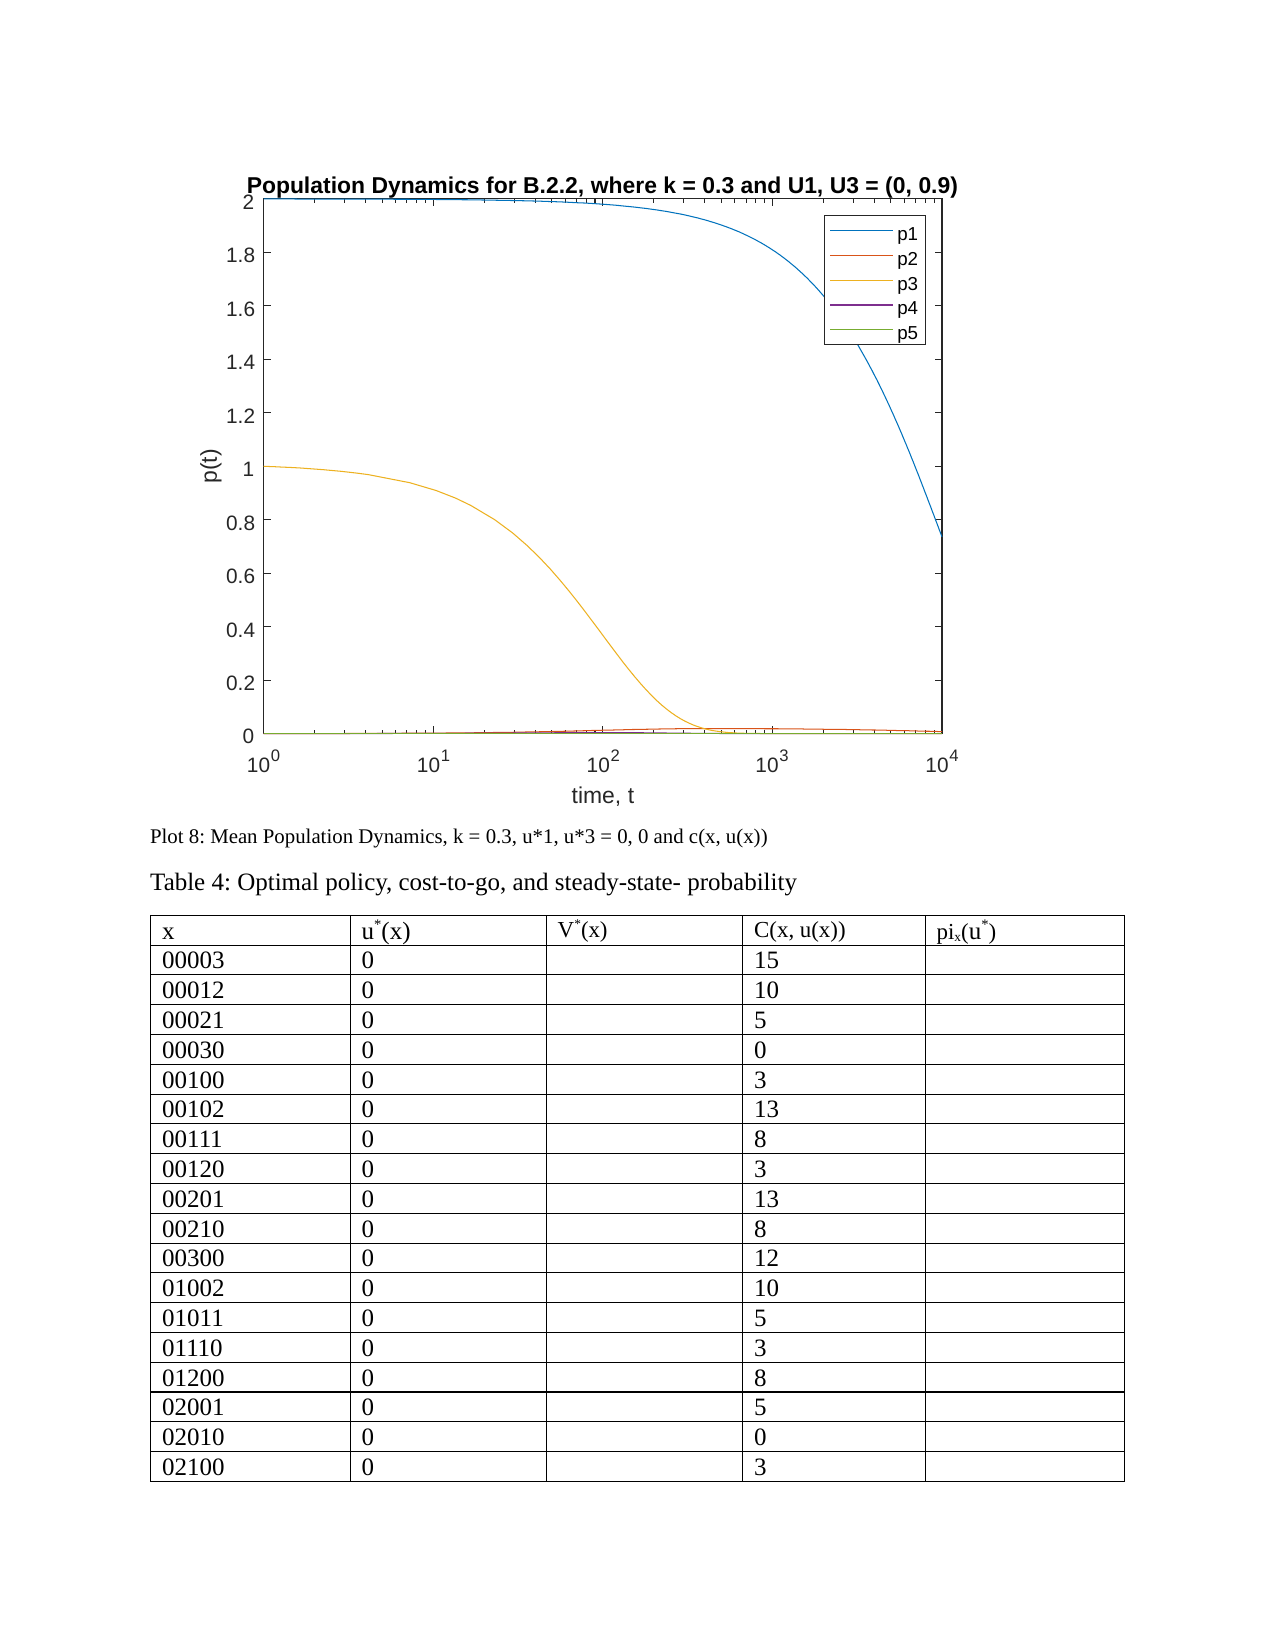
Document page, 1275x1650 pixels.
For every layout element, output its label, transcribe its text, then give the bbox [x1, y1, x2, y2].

table_cell 0 [351, 1005, 546, 1034]
table_cell 0 [351, 1184, 546, 1213]
table_cell [926, 1154, 1124, 1183]
table_cell 01110 [151, 1333, 350, 1362]
table_cell 01002 [151, 1273, 350, 1302]
table_cell 0 [351, 1333, 546, 1362]
table_cell [926, 1214, 1124, 1242]
table_cell 8 [743, 1214, 925, 1242]
table_cell 00102 [151, 1095, 350, 1123]
table_header u*(x) [351, 916, 546, 944]
table_cell 0 [351, 946, 546, 974]
table_cell 0 [351, 1035, 546, 1064]
table_cell 01200 [151, 1363, 350, 1391]
table_cell [547, 1124, 742, 1153]
table_cell 00030 [151, 1035, 350, 1064]
table_header C(x, u(x)) [743, 916, 925, 944]
table_header V*(x) [547, 916, 742, 944]
table_cell 0 [351, 1214, 546, 1242]
table_cell 00003 [151, 946, 350, 974]
table_cell 02001 [151, 1393, 350, 1421]
table_cell 0 [743, 1422, 925, 1451]
table_cell 3 [743, 1333, 925, 1362]
table_cell [926, 1035, 1124, 1064]
table_cell [547, 1393, 742, 1421]
table_cell 15 [743, 946, 925, 974]
table_cell [547, 1005, 742, 1034]
table_cell 0 [743, 1035, 925, 1064]
table_cell [547, 975, 742, 1004]
table_cell [547, 1422, 742, 1451]
table_cell 00111 [151, 1124, 350, 1153]
table_cell [926, 1124, 1124, 1153]
table_cell 00201 [151, 1184, 350, 1213]
table_cell [547, 1244, 742, 1272]
text Plot 8: Mean Population Dynamics, k = 0.3, u*1, u*3 = 0, 0 and c(x, u(x)) [150, 824, 1125, 848]
table_cell 8 [743, 1363, 925, 1391]
table_cell [547, 1273, 742, 1302]
table_header x [151, 916, 350, 944]
table_cell 0 [351, 1244, 546, 1272]
table_cell [926, 1452, 1124, 1481]
table_cell 02010 [151, 1422, 350, 1451]
table_cell 10 [743, 975, 925, 1004]
table_cell 0 [351, 1363, 546, 1391]
table_cell [926, 1184, 1124, 1213]
table_cell [547, 1065, 742, 1093]
table_cell 0 [351, 1095, 546, 1123]
table_cell 02100 [151, 1452, 350, 1481]
table_cell [547, 1452, 742, 1481]
table_cell 12 [743, 1244, 925, 1272]
table_header pix(u*) [926, 916, 1124, 944]
table_cell 00100 [151, 1065, 350, 1093]
table_cell 0 [351, 1303, 546, 1332]
table_cell 0 [351, 1273, 546, 1302]
table_cell [926, 975, 1124, 1004]
table_cell [926, 1363, 1124, 1391]
table_cell [926, 1005, 1124, 1034]
table_cell 0 [351, 1154, 546, 1183]
table_cell [926, 1333, 1124, 1362]
table_cell 10 [743, 1273, 925, 1302]
table_cell [926, 1303, 1124, 1332]
table_cell 5 [743, 1393, 925, 1421]
table_cell 3 [743, 1452, 925, 1481]
table_cell 00210 [151, 1214, 350, 1242]
table_cell 3 [743, 1154, 925, 1183]
table_cell [547, 1184, 742, 1213]
table_cell 0 [351, 1124, 546, 1153]
table_cell 00012 [151, 975, 350, 1004]
table_cell [926, 1244, 1124, 1272]
table_cell [926, 1422, 1124, 1451]
table_cell [547, 1363, 742, 1391]
text Table 4: Optimal policy, cost-to-go, and steady-state- probability [150, 867, 1125, 896]
table_cell [926, 1095, 1124, 1123]
table_cell 0 [351, 1422, 546, 1451]
table_cell 13 [743, 1095, 925, 1123]
table_cell [547, 1214, 742, 1242]
table_cell 00021 [151, 1005, 350, 1034]
table_cell 0 [351, 1065, 546, 1093]
table_cell 00120 [151, 1154, 350, 1183]
table_cell 01011 [151, 1303, 350, 1332]
table_cell 3 [743, 1065, 925, 1093]
table_cell [926, 1393, 1124, 1421]
table_cell [926, 1273, 1124, 1302]
table_cell [547, 1333, 742, 1362]
table_cell 00300 [151, 1244, 350, 1272]
table_cell 0 [351, 1452, 546, 1481]
table_cell [547, 1154, 742, 1183]
table_cell 8 [743, 1124, 925, 1153]
table_cell 5 [743, 1303, 925, 1332]
table_cell [926, 946, 1124, 974]
table_cell 13 [743, 1184, 925, 1213]
table_cell 0 [351, 1393, 546, 1421]
table_cell [547, 1303, 742, 1332]
table_cell 5 [743, 1005, 925, 1034]
table_cell [547, 1095, 742, 1123]
table_cell 0 [351, 975, 546, 1004]
table_cell [926, 1065, 1124, 1093]
table_cell [547, 946, 742, 974]
table_cell [547, 1035, 742, 1064]
